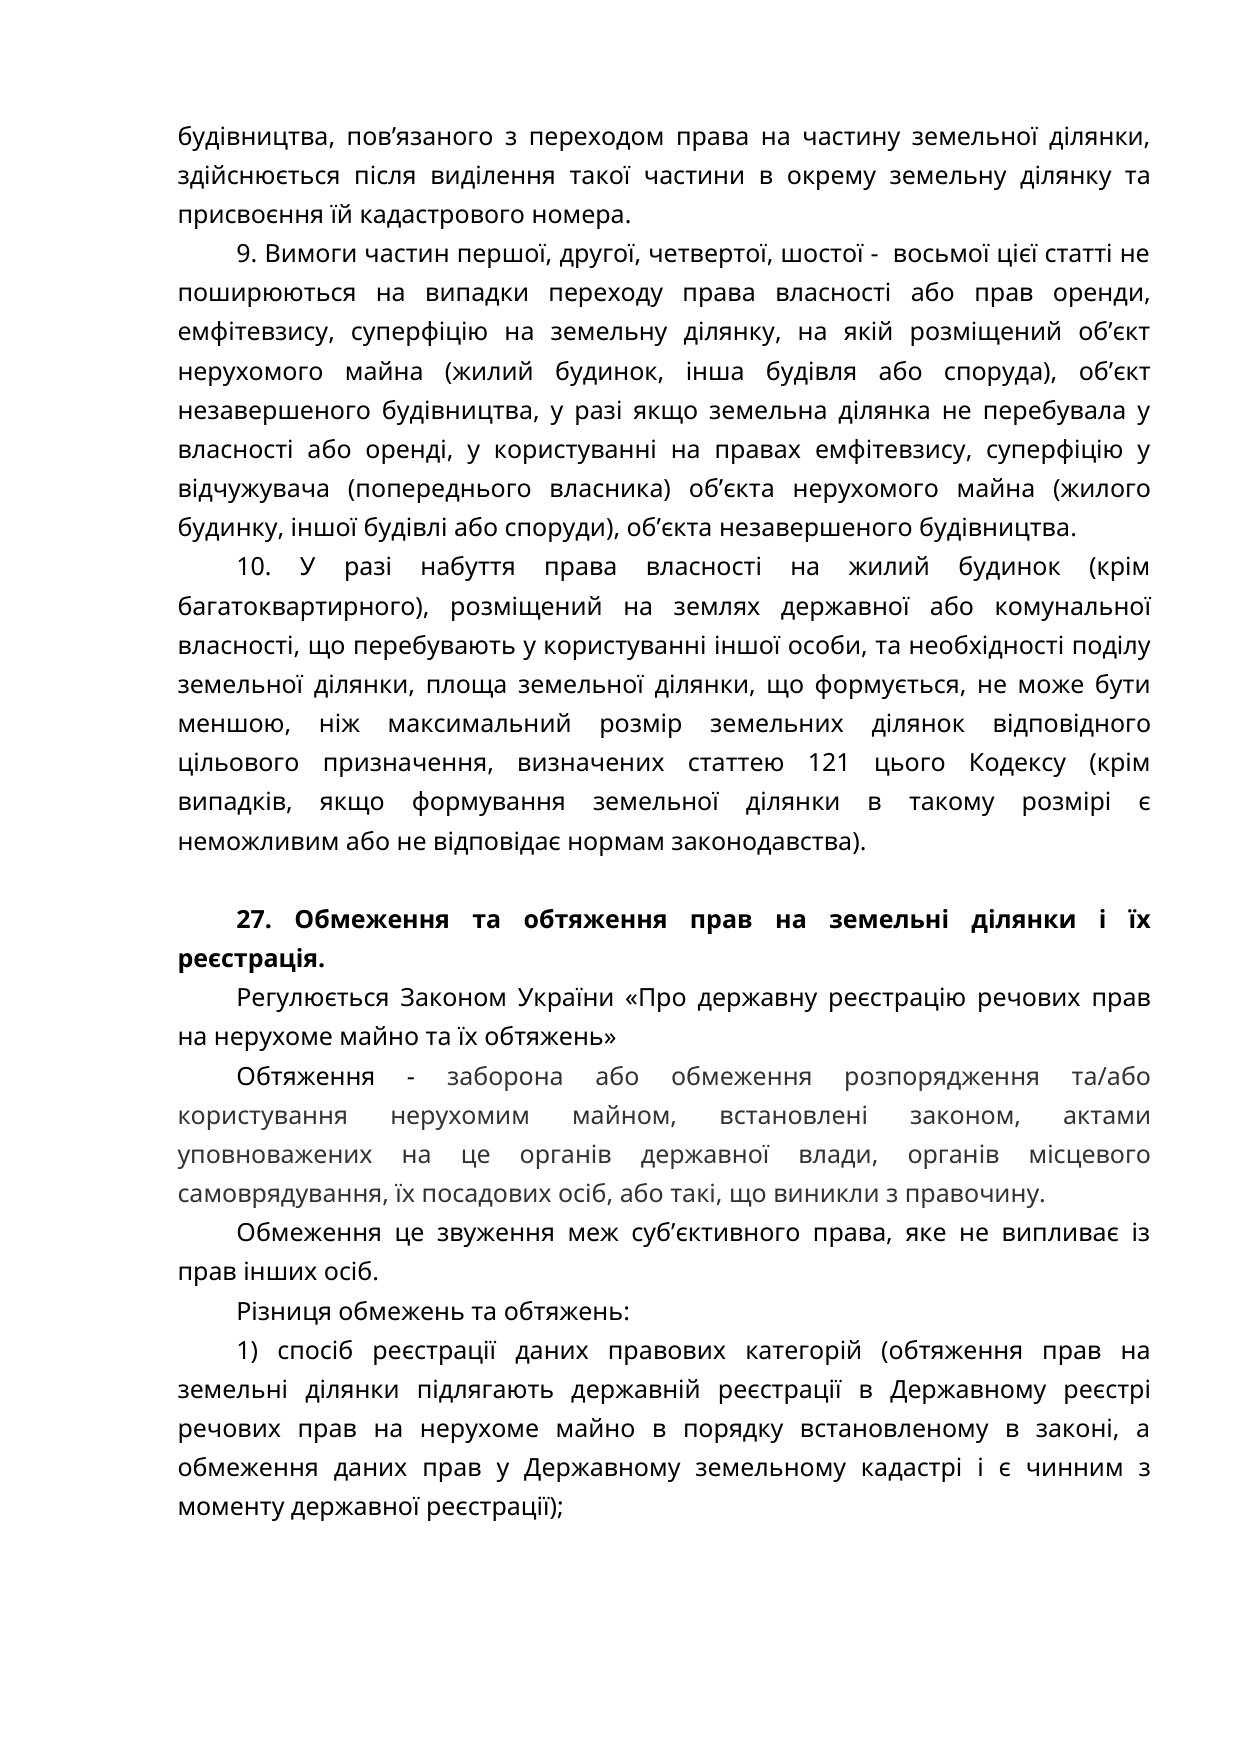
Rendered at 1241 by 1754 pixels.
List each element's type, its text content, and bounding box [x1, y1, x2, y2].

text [177, 118, 1152, 191]
text 8. Істотною умовою договору, на підставі якого набувається право власності … об’єкт незавершеного будівництва, пов’язаного з переходом права власності (крім державної, комунальної власності) на земельну ділянку або прав оренди, емфітевзису, суперфіцію земельних ділянок усіх форм власності, є кадастровий номер земельної ділянки, право на яку переходить у зв’язку з набуттям права власності на такий об’єкт. [177, 196, 1152, 426]
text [177, 1489, 1152, 1528]
text Укладення договору, що передбачає набуття права власності (частки у праві спільної власності) на об’єкт нерухомого майна (жилий будинок (крім багатоквартирного), іншу будівлю або споруду), об’єкт незавершеного будівництва, пов’язаного з переходом права на частину земельної ділянки, здійснюється після виділення такої частини в окрему земельну ділянку та присвоєння їй кадастрового номера. [177, 431, 1152, 661]
text 27. Обмеження та обтяження прав на земельні ділянки і їх реєстрація. [177, 1332, 1152, 1406]
text Регулюється Законом України «Про державну реєстрацію речових прав на нерухоме майно та їх обтяжень» [177, 1411, 1152, 1484]
text 9. Вимоги частин першої, другої, четвертої, шостої - восьмої цієї статті не поширюються на випадки переходу права власності або прав оренди, емфітевзису, суперфіцію на земельну ділянку, на якій розміщений об’єкт нерухомого майна (жилий будинок, інша будівля або споруда), об’єкт незавершеного будівництва, у разі якщо земельна ділянка не перебувала у власності або оренді, у користуванні на правах емфітевзису, суперфіцію у відчужувача (попереднього власника) об’єкта нерухомого майна (жилого будинку, іншої будівлі або споруди), об’єкта незавершеного будівництва. [177, 666, 1152, 975]
text 10. У разі набуття права власності на жилий будинок (крім багатоквартирного), розміщений на землях державної або комунальної власності, що перебувають у користуванні іншої особи, та необхідності поділу земельної ділянки, площа земельної ділянки, що формується, не може бути меншою, ніж максимальний розмір земельних ділянок відповідного цільового призначення, визначених статтею 121 цього Кодексу (крім випадків, якщо формування земельної ділянки в такому розмірі є неможливим або не відповідає нормам законодавства). [177, 980, 1152, 1288]
